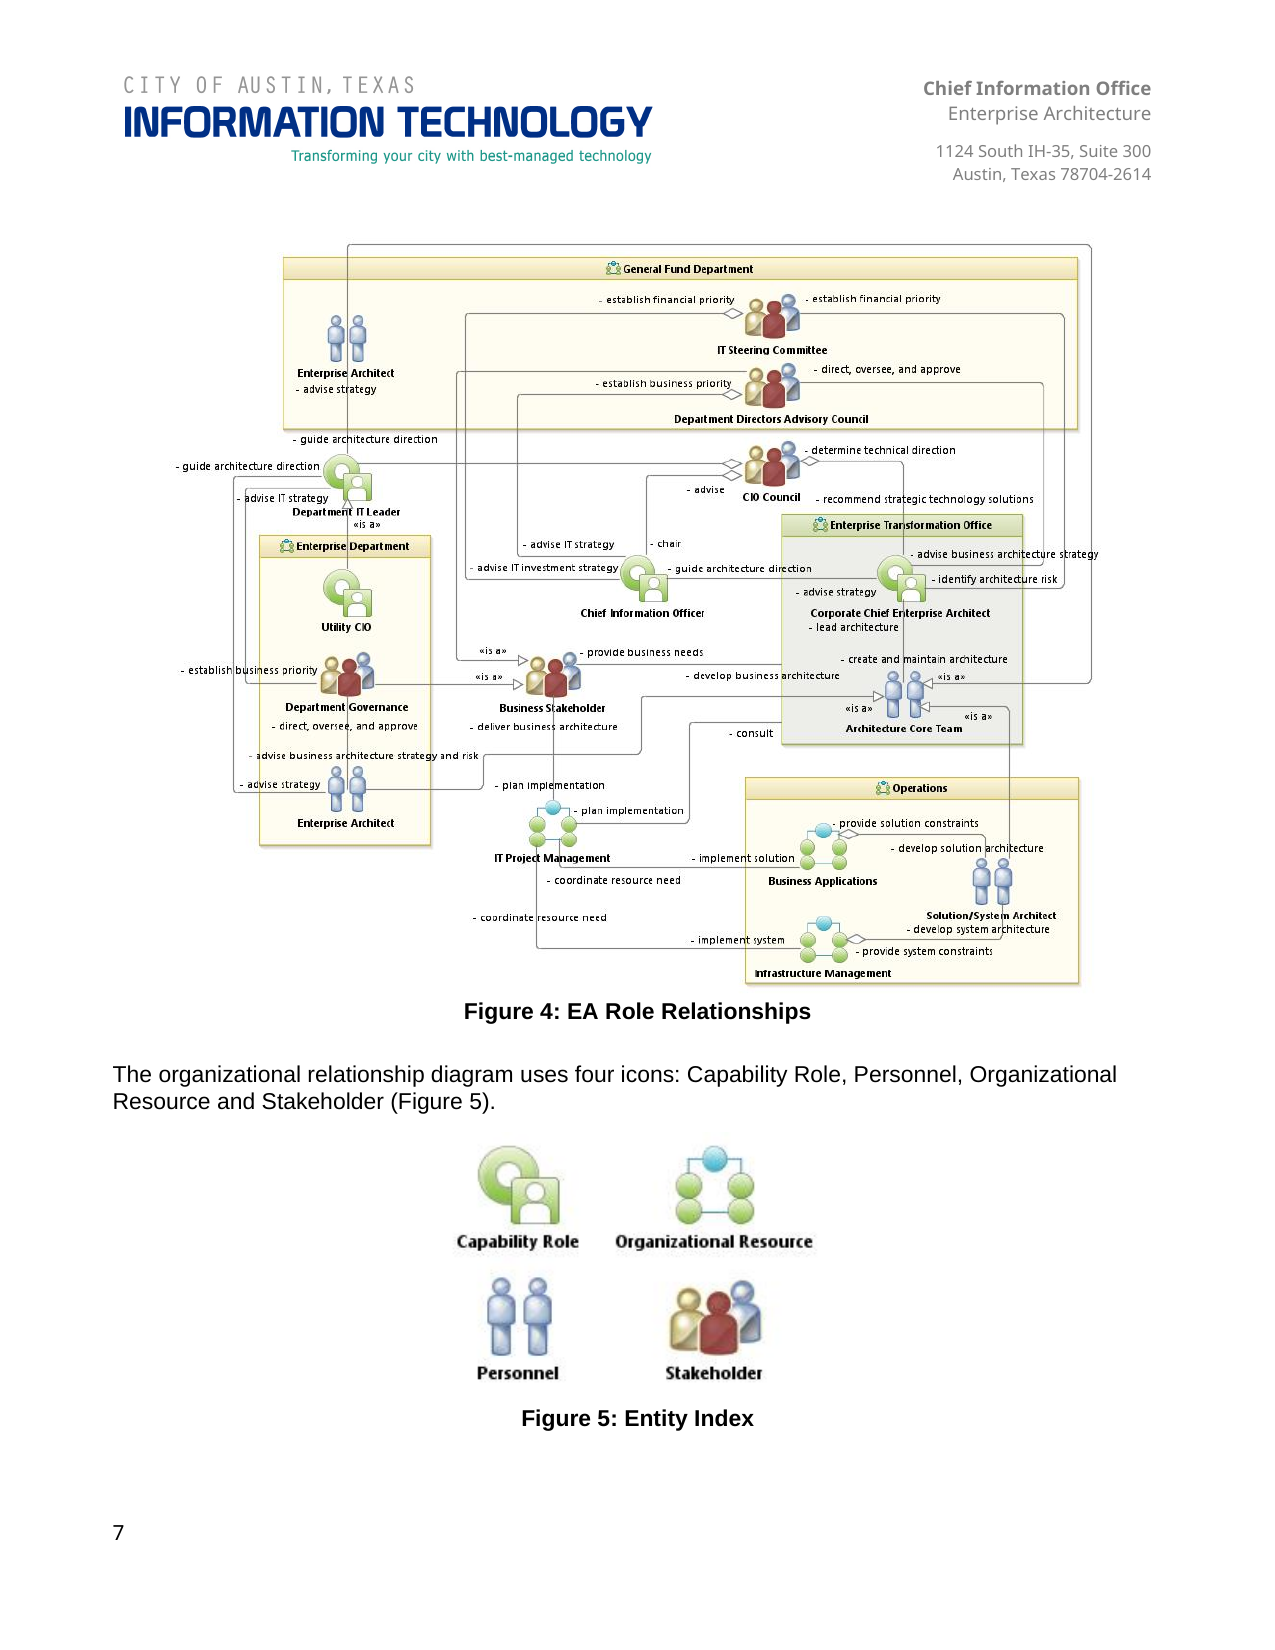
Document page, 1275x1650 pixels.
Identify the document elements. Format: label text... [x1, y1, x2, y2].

text The organizational relationship diagram uses four icons: Capability Role, Personnel, Organizational Resource and Stakeholder (Figure 5). [112, 1061, 1162, 1114]
picture [153, 221, 1122, 997]
table_header Figure 5: Entity Index [420, 1125, 855, 1457]
table_header Select to enlarge... Figure 4: EA Role Relationships [145, 214, 1130, 1051]
picture [428, 1132, 847, 1403]
picture [123, 75, 704, 174]
